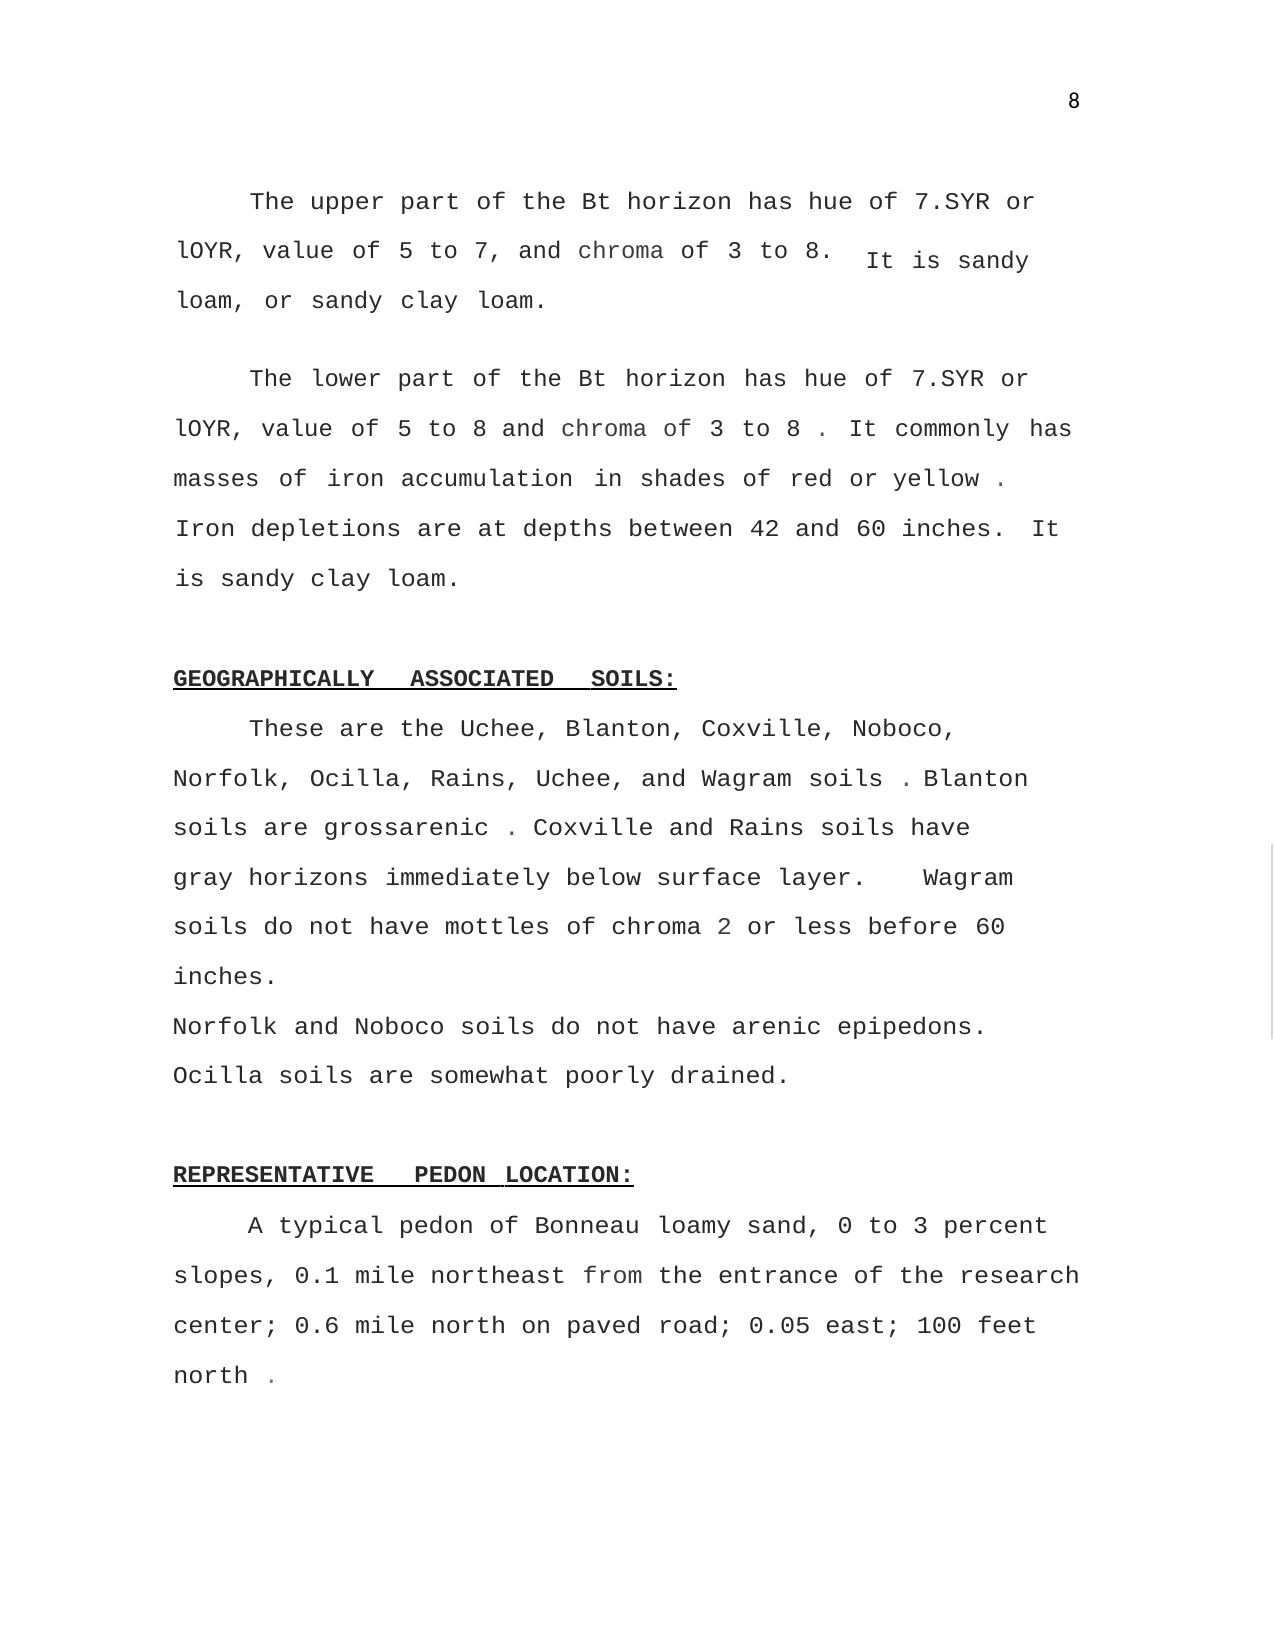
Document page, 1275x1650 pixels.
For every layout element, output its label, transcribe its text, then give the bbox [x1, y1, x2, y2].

subtitle REPRESENTATIVE PEDON LOCATION: [173, 1163, 1102, 1190]
text The lower part of the Bt horizon has hue of 7.SYR or lOYR, value of 5 to 8 and chroma of 3 to 8 . It commonly has masses of iron accumulation in shades of red or yellow . [173, 367, 1074, 494]
text These are the Uchee, Blanton, Coxville, Noboco, Norfolk, Ocilla, Rains, Uchee, and Wagram soils . Blanton soils are grossarenic . Coxville and Rains soils have gray horizons immediately below surface layer. Wagram soils do not have mottles of chroma 2 or less before 60 inches. [173, 717, 1045, 991]
text It is sandy [865, 248, 1102, 275]
text Norfolk and Noboco soils do not have arenic epipedons. Ocilla soils are somewhat poorly drained. [172, 1014, 1006, 1091]
text A typical pedon of Bonneau loamy sand, 0 to 3 percent slopes, 0.1 mile northeast from the entrance of the research center; 0.6 mile north on paved road; 0.05 east; 100 feet north . [173, 1213, 1102, 1391]
text Iron depletions are at depths between 42 and 60 inches. It is sandy clay loam. [174, 517, 1060, 593]
text The upper part of the Bt horizon has hue of 7.SYR or [249, 189, 1102, 217]
text lOYR, value of 5 to 7, and chroma of 3 to 8. loam, or sandy clay loam. [174, 239, 834, 316]
subtitle GEOGRAPHICALLY ASSOCIATED SOILS: [173, 666, 1102, 693]
